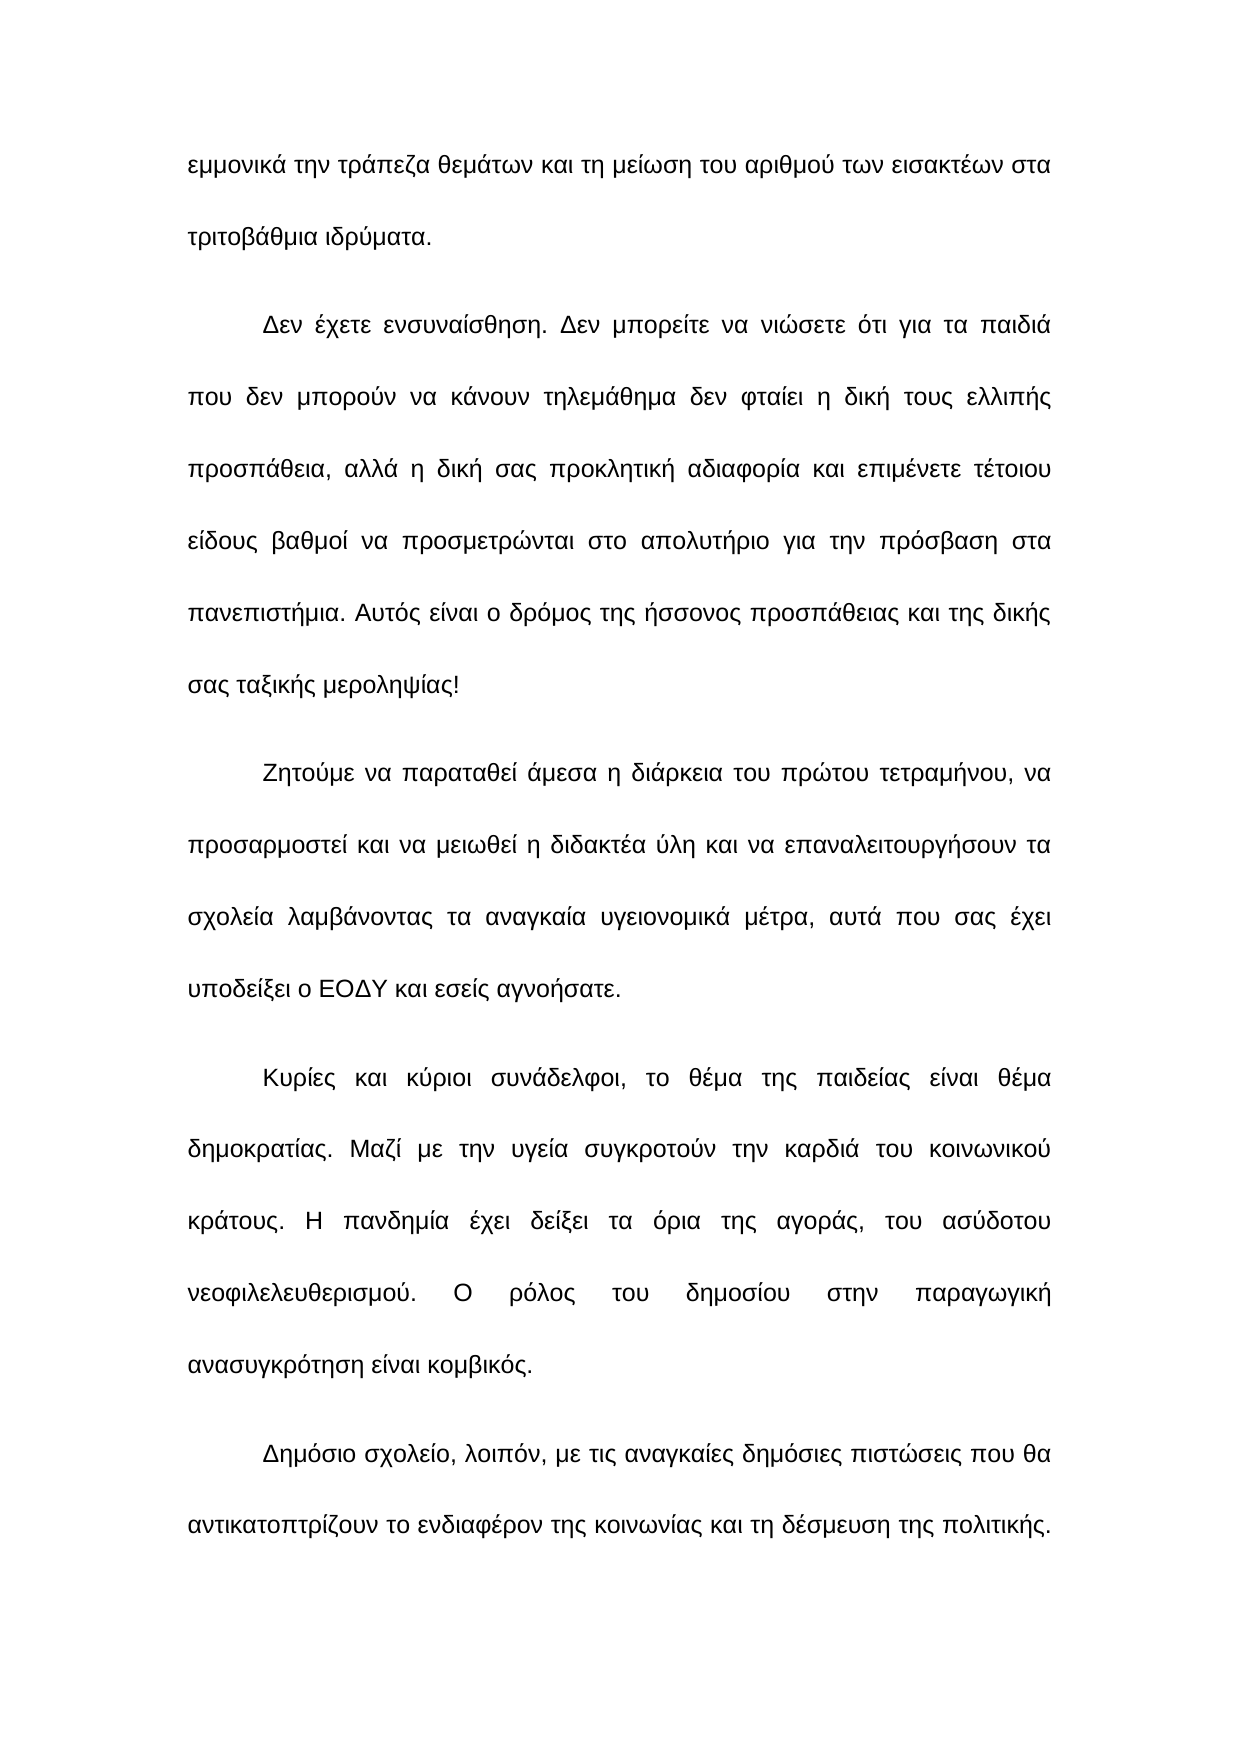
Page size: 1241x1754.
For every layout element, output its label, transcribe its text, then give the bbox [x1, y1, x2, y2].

text Ζητούμε να παραταθεί άμεσα η διάρκεια του πρώτου τετραμήνου, να προσαρμοστεί και να μειωθεί η διδακτέα ύλη και να επαναλειτουργήσουν τα σχολεία λαμβάνοντας τα αναγκαία υγειονομικά μέτρα, αυτά που σας έχει υποδείξει ο ΕΟΔΥ και εσείς αγνοήσατε. [187, 758, 1053, 1003]
text Κυρίες και κύριοι συνάδελφοι, το θέμα της παιδείας είναι θέμα δημοκρατίας. Μαζί με την υγεία συγκροτούν την καρδιά του κοινωνικού κράτους. Η πανδημία έχει δείξει τα όρια της αγοράς, του ασύδοτου νεοφιλελευθερισμού. Ο ρόλος του δημοσίου στην παραγωγική ανασυγκρότηση είναι κομβικός. [187, 1062, 1053, 1379]
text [187, 1438, 1053, 1539]
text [187, 150, 1053, 251]
text Δεν έχετε ενσυναίσθηση. Δεν μπορείτε να νιώσετε ότι για τα παιδιά που δεν μπορούν να κάνουν τηλεμάθημα δεν φταίει η δική τους ελλιπής προσπάθεια, αλλά η δική σας προκλητική αδιαφορία και επιμένετε τέτοιου είδους βαθμοί να προσμετρώνται στο απολυτήριο για την πρόσβαση στα πανεπιστήμια. Αυτός είναι ο δρόμος της ήσσονος προσπάθειας και της δικής σας ταξικής μεροληψίας! [187, 310, 1053, 698]
